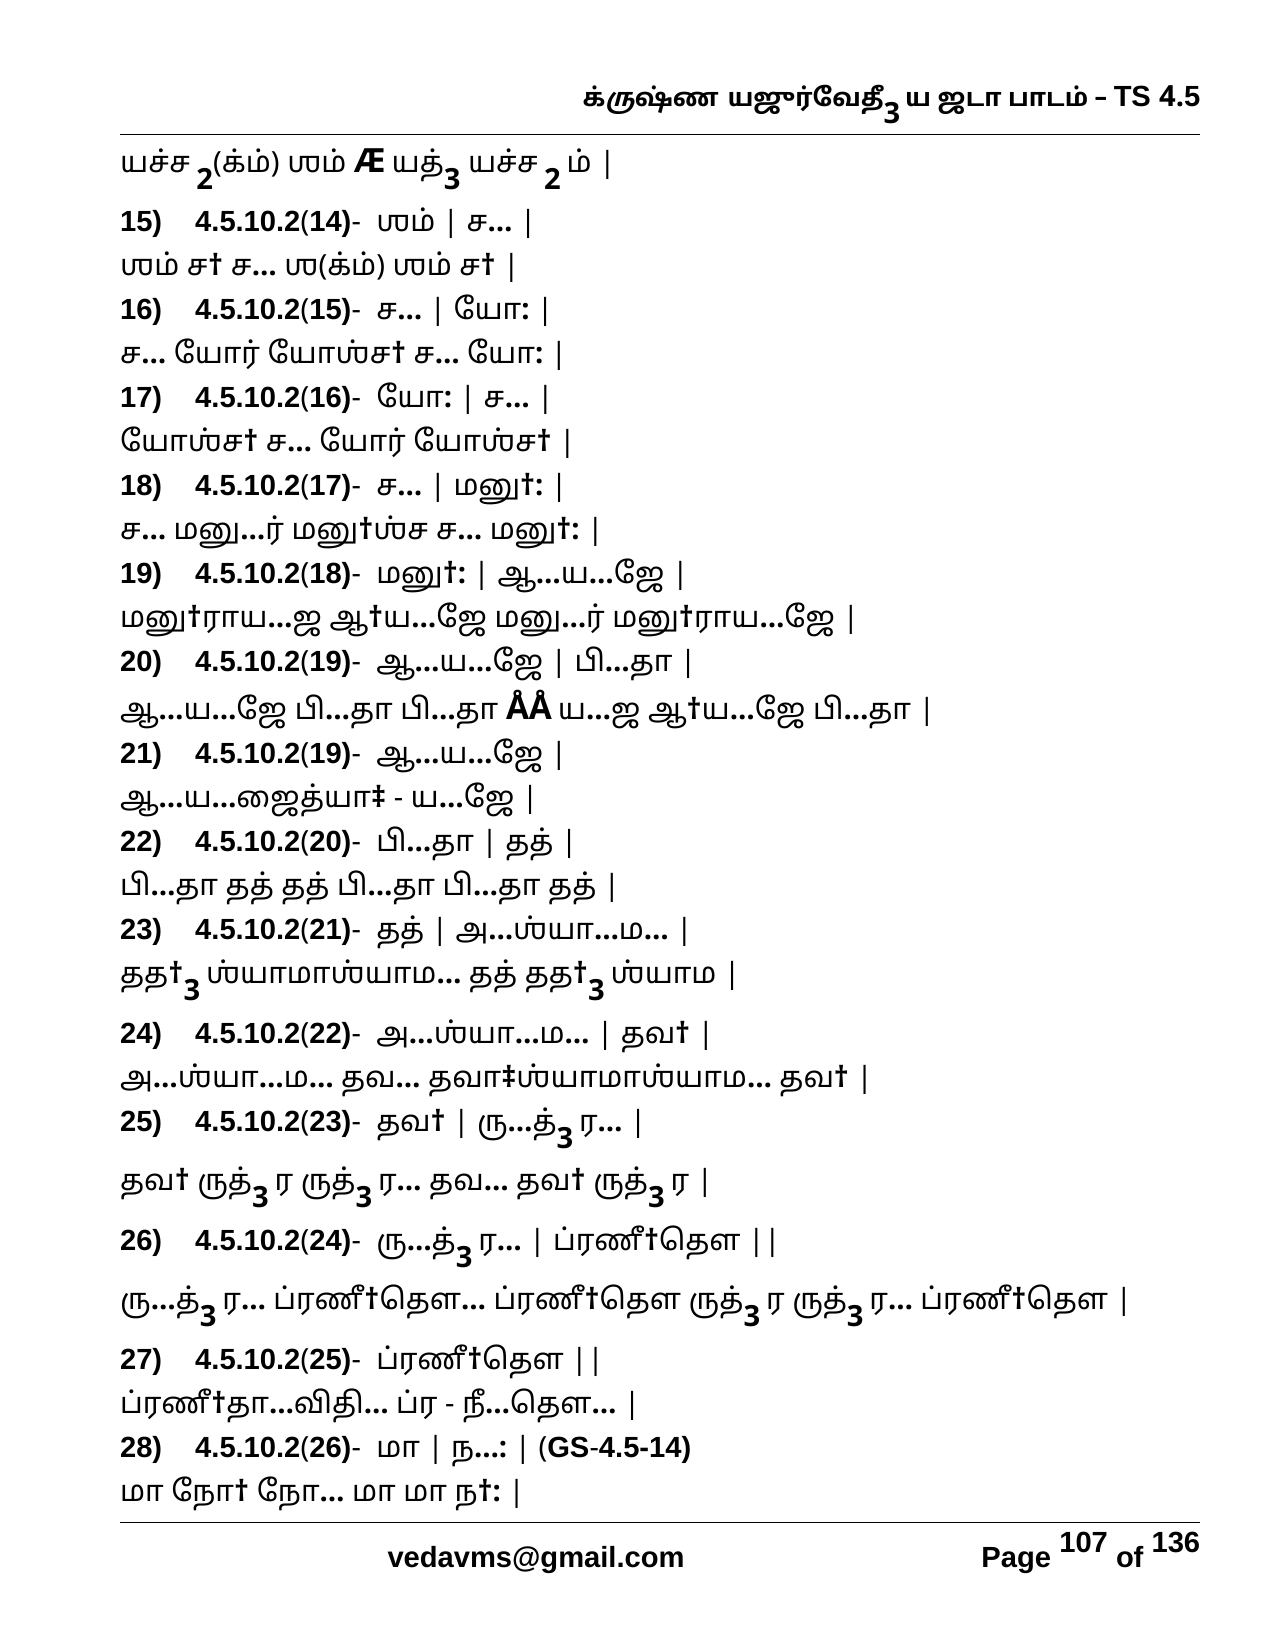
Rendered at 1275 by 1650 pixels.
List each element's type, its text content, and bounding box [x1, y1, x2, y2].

text 19) 4.5.10.2(18)- மனு†: | ஆ…ய…ஜே | [120, 552, 1200, 594]
text 25) 4.5.10.2(23)- தவ† | ரு…த்3ர… | [120, 1100, 1200, 1157]
text 21) 4.5.10.2(19)- ஆ…ய…ஜே | [120, 733, 1200, 775]
text மனு†ராய…ஜ ஆ†ய…ஜே மனு…ர் மனு†ராய…ஜே | [120, 596, 1200, 638]
text யச்ச2(க்ம்) ஶம் Æயத்3 யச்ச2ம் | [120, 136, 1200, 198]
text ஶம் ச† ச… ஶ(க்ம்) ஶம் ச† | [120, 244, 1200, 286]
text ச… மனு…ர் மனு†ஶ்ச ச… மனு†: | [120, 508, 1200, 550]
text 24) 4.5.10.2(22)- அ…ஶ்யா…ம… | தவ† | [120, 1012, 1200, 1054]
text அ…ஶ்யா…ம… தவ… தவா‡ஶ்யாமாஶ்யாம… தவ† | [120, 1056, 1200, 1098]
text 27) 4.5.10.2(25)- ப்ரணீ†தௌ || [120, 1338, 1200, 1380]
text 15) 4.5.10.2(14)- ஶம் | ச… | [120, 201, 1200, 242]
text 20) 4.5.10.2(19)- ஆ…ய…ஜே | பி…தா | [120, 640, 1200, 682]
text 22) 4.5.10.2(20)- பி…தா | தத் | [120, 821, 1200, 863]
text 16) 4.5.10.2(15)- ச… | யோ: | [120, 288, 1200, 330]
text 28) 4.5.10.2(26)- மா | ந…: | (GS-4.5-14) [120, 1426, 1200, 1468]
text தத†3ஶ்யாமாஶ்யாம… தத் தத†3ஶ்யாம | [120, 953, 1200, 1009]
text 23) 4.5.10.2(21)- தத் | அ…ஶ்யா…ம… | [120, 909, 1200, 951]
text 18) 4.5.10.2(17)- ச… | மனு†: | [120, 464, 1200, 506]
text யோஶ்ச† ச… யோர் யோஶ்ச† | [120, 420, 1200, 462]
text மா நோ† நோ… மா மா ந†: | [120, 1470, 1200, 1512]
text ப்ரணீ†தா…விதி… ப்ர - நீ…தௌ… | [120, 1382, 1200, 1424]
text பி…தா தத் தத் பி…தா பி…தா தத் | [120, 865, 1200, 907]
text ரு…த்3ர… ப்ரணீ†தௌ… ப்ரணீ†தௌ ருத்3ர ருத்3ர… ப்ரணீ†தௌ | [120, 1278, 1200, 1335]
text 26) 4.5.10.2(24)- ரு…த்3ர… | ப்ரணீ†தௌ || [120, 1219, 1200, 1276]
text ஆ…ய…ஜைத்யா‡ - ய…ஜே | [120, 777, 1200, 819]
text ச… யோர் யோஶ்ச† ச… யோ: | [120, 332, 1200, 374]
text தவ† ருத்3ர ருத்3ர… தவ… தவ† ருத்3ர | [120, 1159, 1200, 1216]
text 17) 4.5.10.2(16)- யோ: | ச… | [120, 376, 1200, 418]
text ஆ…ய…ஜே பி…தா பி…தா ÅÅய…ஜ ஆ†ய…ஜே பி…தா | [120, 684, 1200, 731]
